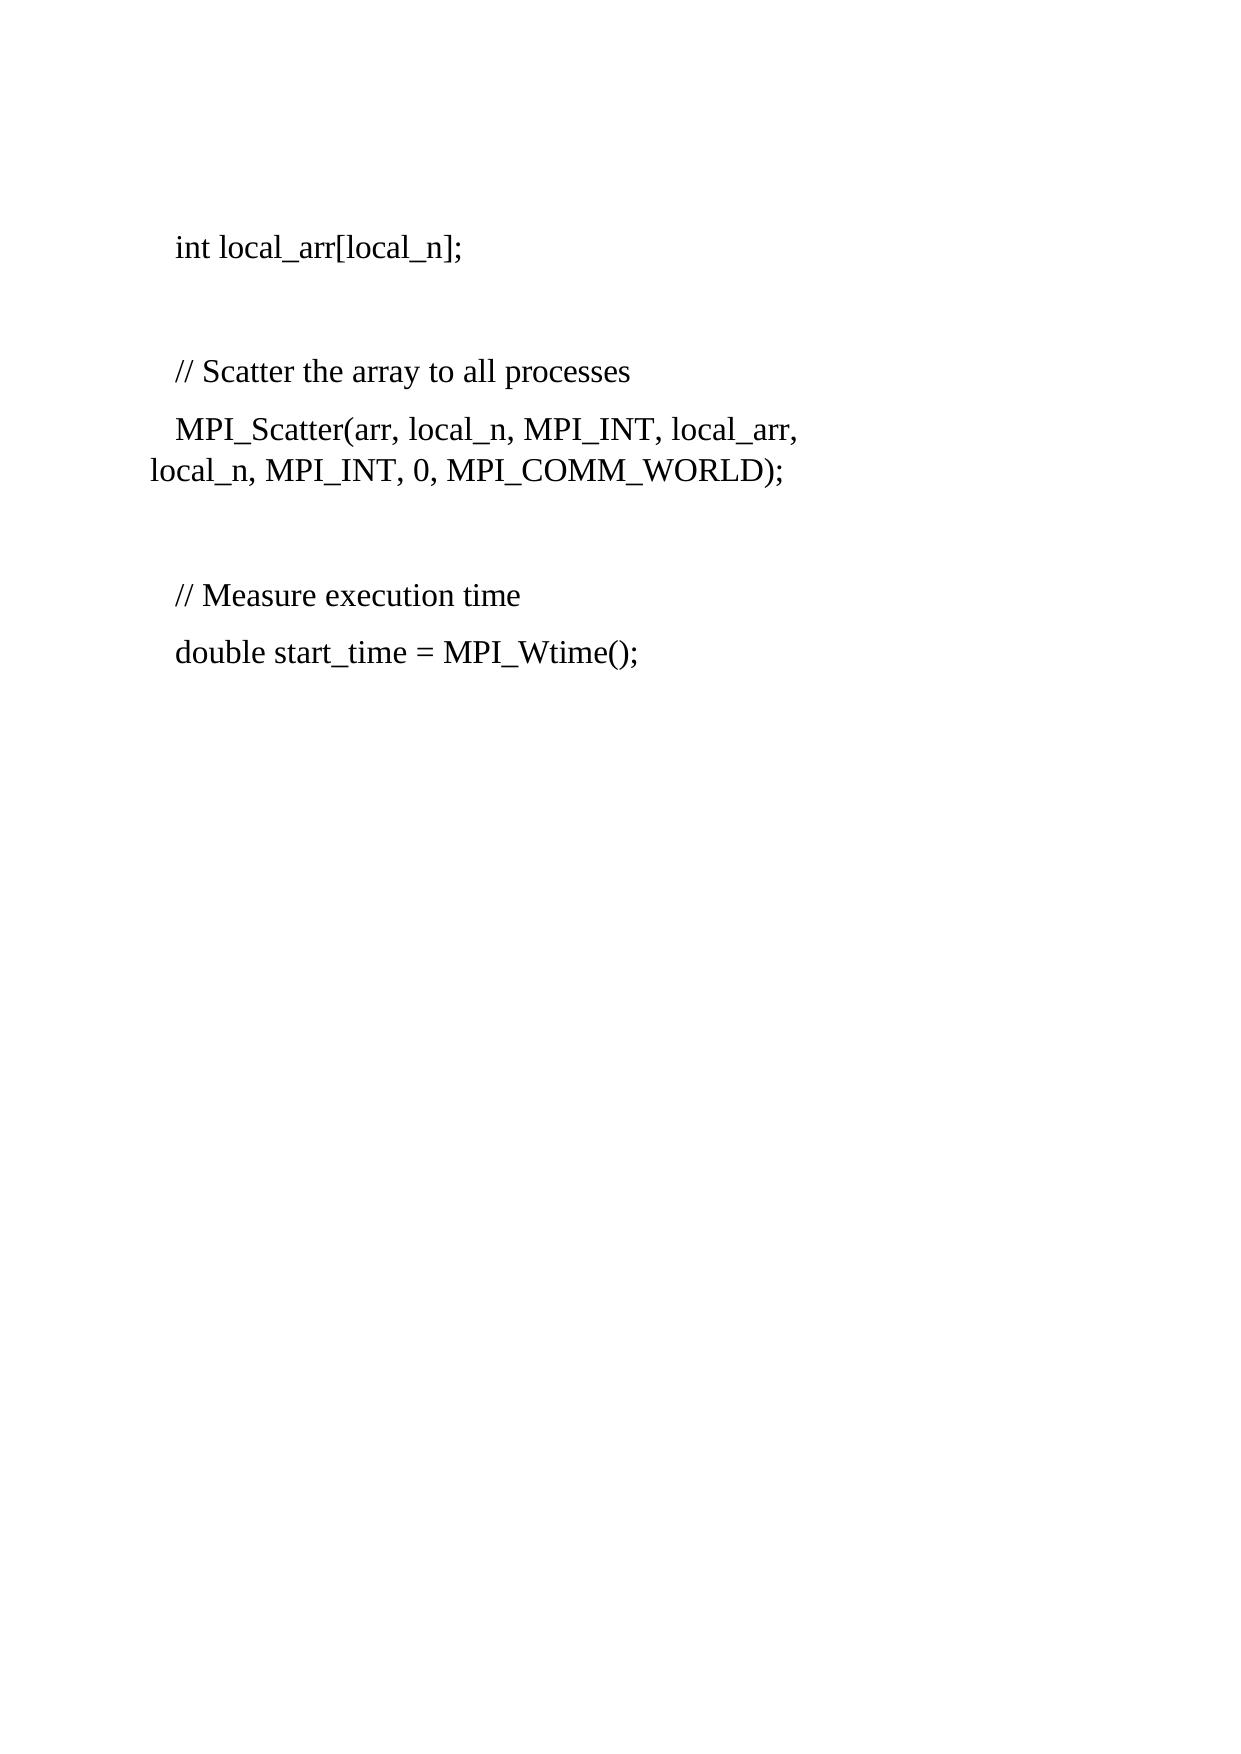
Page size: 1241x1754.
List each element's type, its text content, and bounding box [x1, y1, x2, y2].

text int local_arr[local_n]; [175, 228, 1130, 266]
text MPI_Scatter(arr, local_n, MPI_INT, local_arr, local_n, MPI_INT, 0, MPI_COMM_WORLD); [150, 409, 902, 489]
text double start_time = MPI_Wtime(); [175, 632, 1130, 671]
text // Measure execution time [175, 575, 1130, 613]
text // Scatter the array to all processes [175, 352, 1130, 390]
